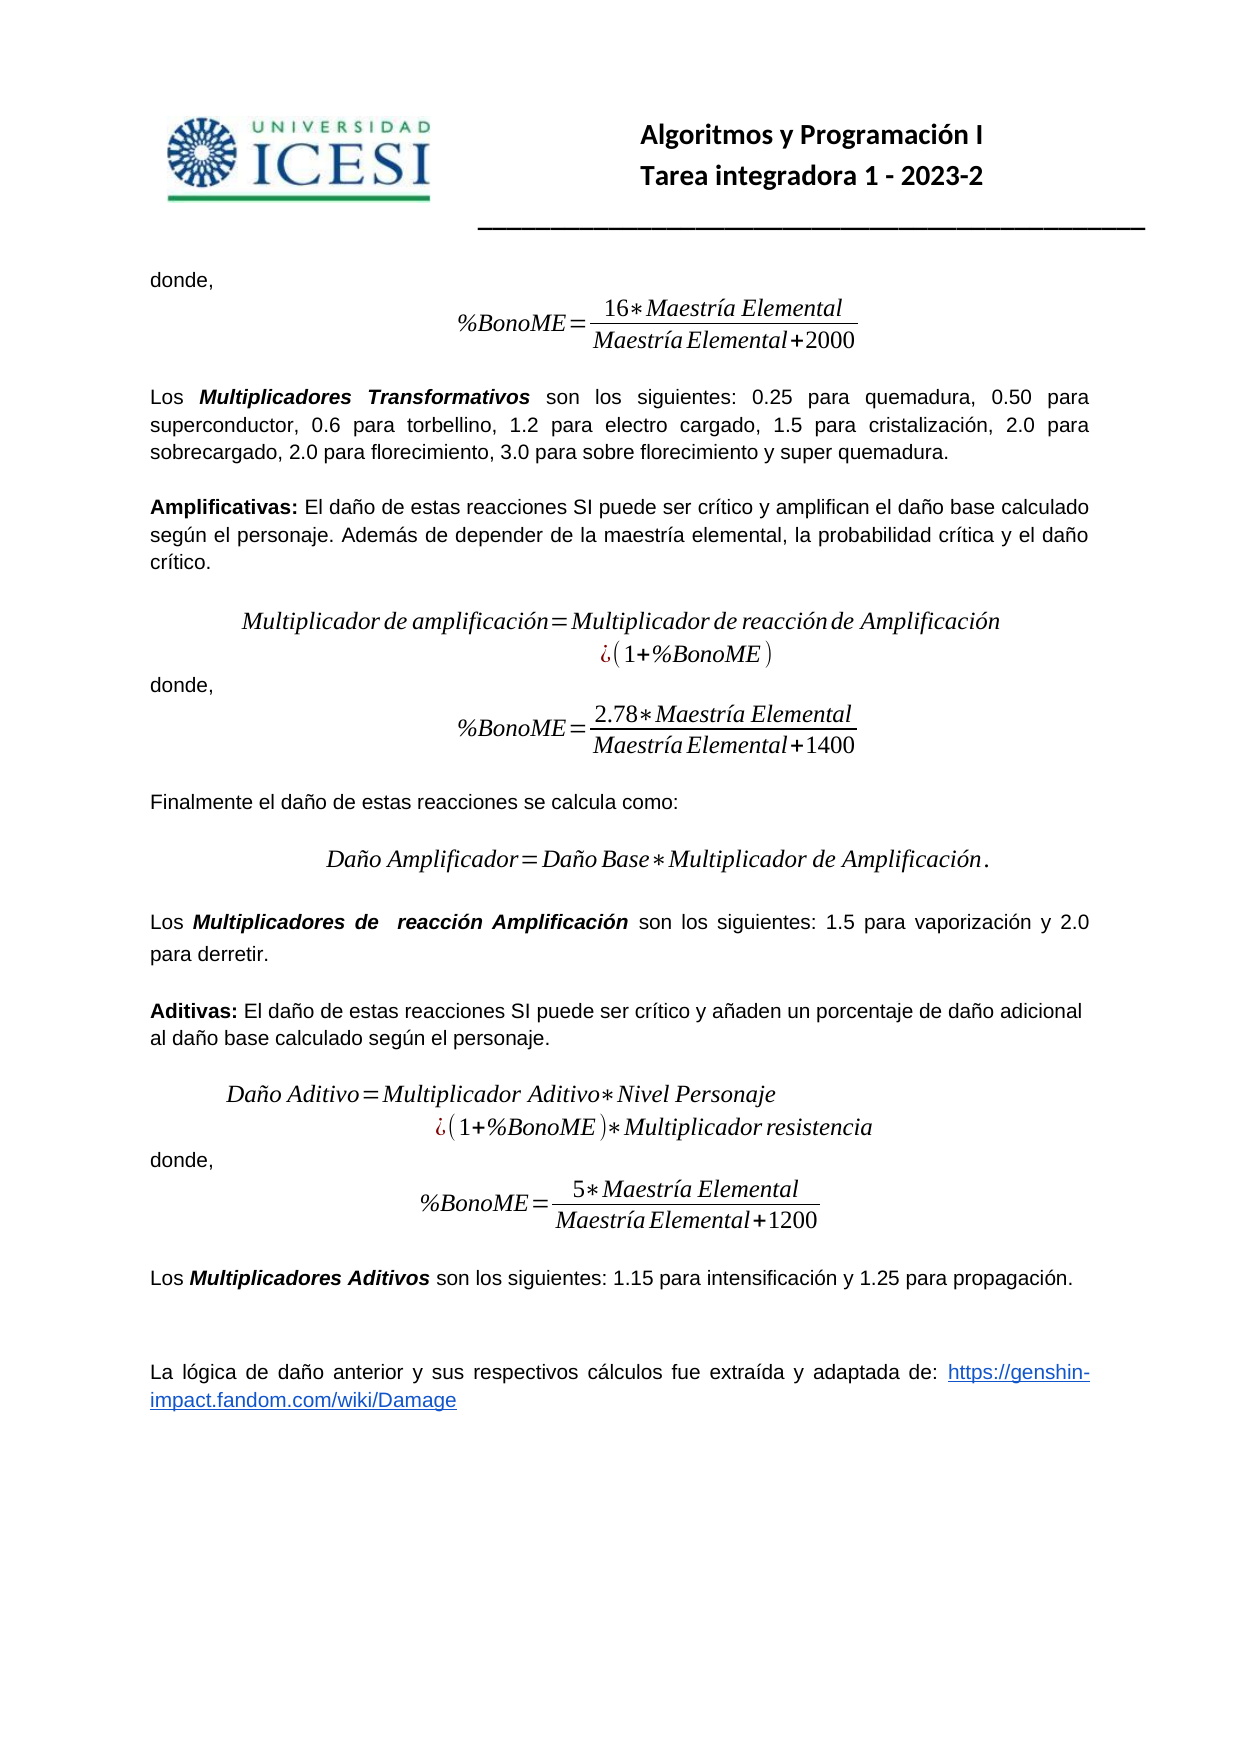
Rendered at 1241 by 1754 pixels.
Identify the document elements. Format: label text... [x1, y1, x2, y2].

picture [166, 116, 431, 203]
text Amplificativas: El daño de estas reacciones SI puede ser crítico y amplifican el daño base calculado según el personaje. Además de depender de la maestría elemental, la probabilidad crítica y el daño crítico. [150, 495, 1090, 574]
text Finalmente el daño de estas reacciones se calcula como: [150, 790, 1090, 814]
text donde, [150, 1148, 1090, 1172]
text Aditivas: El daño de estas reacciones SI puede ser crítico y añaden un porcentaje de daño adicional al daño base calculado según el personaje. [150, 998, 1090, 1050]
text La lógica de daño anterior y sus respectivos cálculos fue extraída y adaptada de: https://genshin-impact.fandom.com/wiki/Damage [150, 1360, 1090, 1412]
text Los Multiplicadores Aditivos son los siguientes: 1.15 para intensificación y 1.25 para propagación. [150, 1266, 1090, 1290]
text Los Multiplicadores de reacción Amplificación son los siguientes: 1.5 para vaporización y 2.0 para derretir. [150, 910, 1090, 967]
text donde, [150, 673, 1090, 697]
text Los Multiplicadores Transformativos son los siguientes: 0.25 para quemadura, 0.50 para superconductor, 0.6 para torbellino, 1.2 para electro cargado, 1.5 para cristalización, 2.0 para sobrecargado, 2.0 para florecimiento, 3.0 para sobre florecimiento y super quemadura. [150, 385, 1090, 464]
text donde, [150, 267, 1090, 291]
